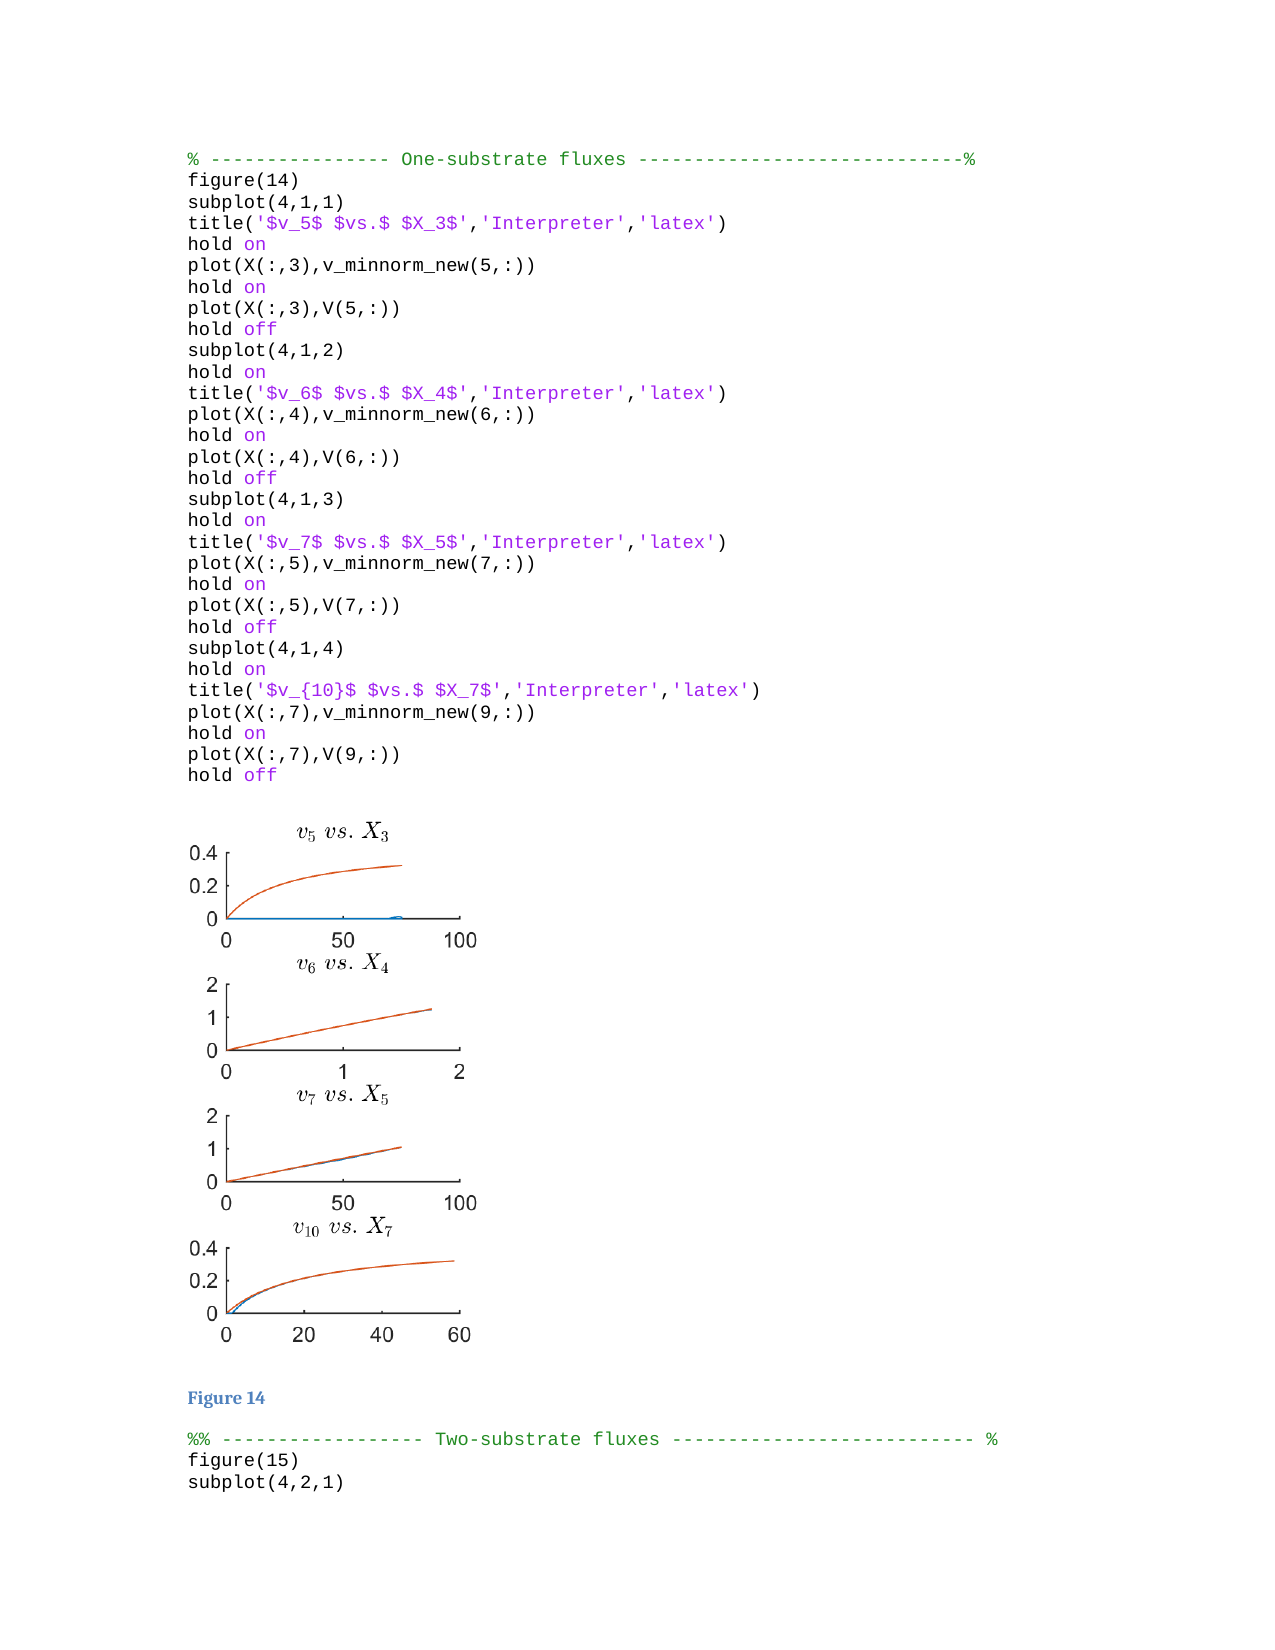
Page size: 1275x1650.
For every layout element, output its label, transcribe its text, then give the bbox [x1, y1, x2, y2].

text hold on [187, 426, 1087, 447]
text hold off [187, 617, 1087, 639]
text subplot(4,2,1) [187, 1472, 1087, 1494]
text hold on [187, 660, 1087, 681]
text subplot(4,1,3) [187, 490, 1087, 511]
text plot(X(:,4),V(6,:)) [187, 447, 1087, 469]
text hold on [187, 235, 1087, 256]
text title('$v_6$ $vs.$ $X_4$','Interpreter','latex') [187, 384, 1087, 405]
text subplot(4,1,4) [187, 639, 1087, 660]
text Figure 14 [187, 1387, 1087, 1409]
text %% ------------------ Two-substrate fluxes --------------------------- % [187, 1430, 1087, 1451]
text hold off [187, 469, 1087, 490]
text title('$v_{10}$ $vs.$ $X_7$','Interpreter','latex') [187, 681, 1087, 702]
text hold on [187, 511, 1087, 532]
text title('$v_7$ $vs.$ $X_5$','Interpreter','latex') [187, 532, 1087, 554]
text hold on [187, 362, 1087, 384]
text subplot(4,1,2) [187, 341, 1087, 362]
text figure(14) [187, 171, 1087, 192]
text plot(X(:,3),V(5,:)) [187, 299, 1087, 320]
text hold on [187, 575, 1087, 596]
text subplot(4,1,1) [187, 192, 1087, 214]
text hold on [187, 724, 1087, 745]
text title('$v_5$ $vs.$ $X_3$','Interpreter','latex') [187, 214, 1087, 235]
text plot(X(:,5),V(7,:)) [187, 596, 1087, 617]
text figure(15) [187, 1451, 1087, 1472]
text hold on [187, 277, 1087, 299]
text hold off [187, 320, 1087, 341]
text plot(X(:,5),v_minnorm_new(7,:)) [187, 554, 1087, 575]
picture [187, 787, 488, 1388]
text plot(X(:,7),v_minnorm_new(9,:)) [187, 702, 1087, 724]
text plot(X(:,3),v_minnorm_new(5,:)) [187, 256, 1087, 277]
text plot(X(:,7),V(9,:)) [187, 745, 1087, 766]
text % ---------------- One-substrate fluxes -----------------------------% [187, 150, 1087, 171]
text plot(X(:,4),v_minnorm_new(6,:)) [187, 405, 1087, 426]
text hold off [187, 766, 1087, 787]
